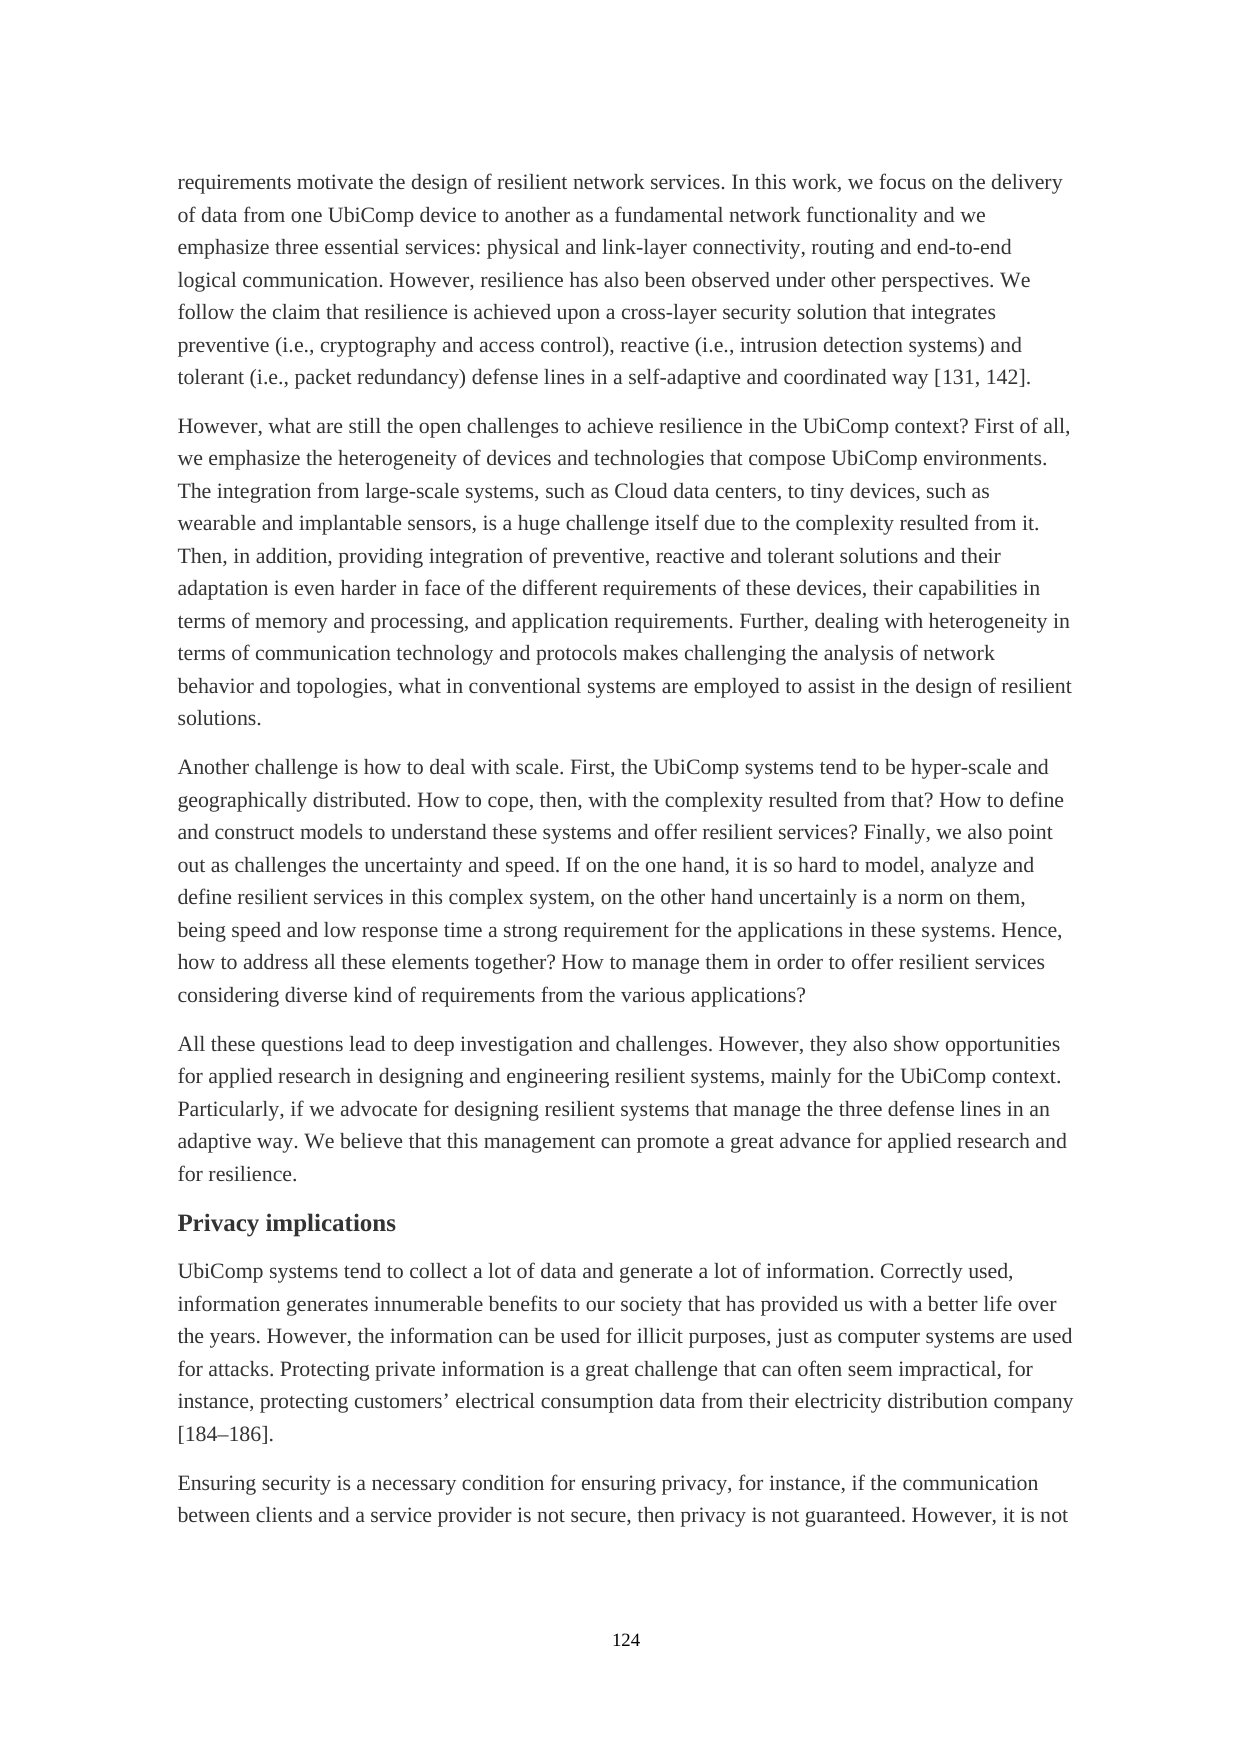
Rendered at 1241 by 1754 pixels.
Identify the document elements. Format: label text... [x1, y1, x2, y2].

text UbiComp systems tend to collect a lot of data and generate a lot of information. Correctly used, information generates innumerable benefits to our society that has provided us with a better life over the years. However, the information can be used for illicit purposes, just as computer systems are used for attacks. Protecting private information is a great challenge that can often seem impractical, for instance, protecting customers’ electrical consumption data from their electricity distribution company [184–186]. [177, 1255, 1075, 1450]
text Another challenge is how to deal with scale. First, the UbiComp systems tend to be hyper-scale and geographically distributed. How to cope, then, with the complexity resulted from that? How to define and construct models to understand these systems and offer resilient services? Finally, we also point out as challenges the uncertainty and speed. If on the one hand, it is so hard to model, analyze and define resilient services in this complex system, on the other hand uncertainly is a norm on them, being speed and low response time a strong requirement for the applications in these systems. Hence, how to address all these elements together? How to manage them in order to offer resilient services considering diverse kind of requirements from the various applications? [177, 751, 1075, 1011]
text Privacy implications [177, 1206, 1075, 1238]
text All these questions lead to deep investigation and challenges. However, they also show opportunities for applied research in designing and engineering resilient systems, mainly for the UbiComp context. Particularly, if we advocate for designing resilient systems that manage the three defense lines in an adaptive way. We believe that this management can promote a great advance for applied research and for resilience. [177, 1027, 1075, 1189]
text However, what are still the open challenges to achieve resilience in the UbiComp context? First of all, we emphasize the heterogeneity of devices and technologies that compose UbiComp environments. The integration from large-scale systems, such as Cloud data centers, to tiny devices, such as wearable and implantable sensors, is a huge challenge itself due to the complexity resulted from it. Then, in addition, providing integration of preventive, reactive and tolerant solutions and their adaptation is even harder in face of the different requirements of these devices, their capabilities in terms of memory and processing, and application requirements. Further, dealing with heterogeneity in terms of communication technology and protocols makes challenging the analysis of network behavior and topologies, what in conventional systems are employed to assist in the design of resilient solutions. [177, 409, 1075, 734]
